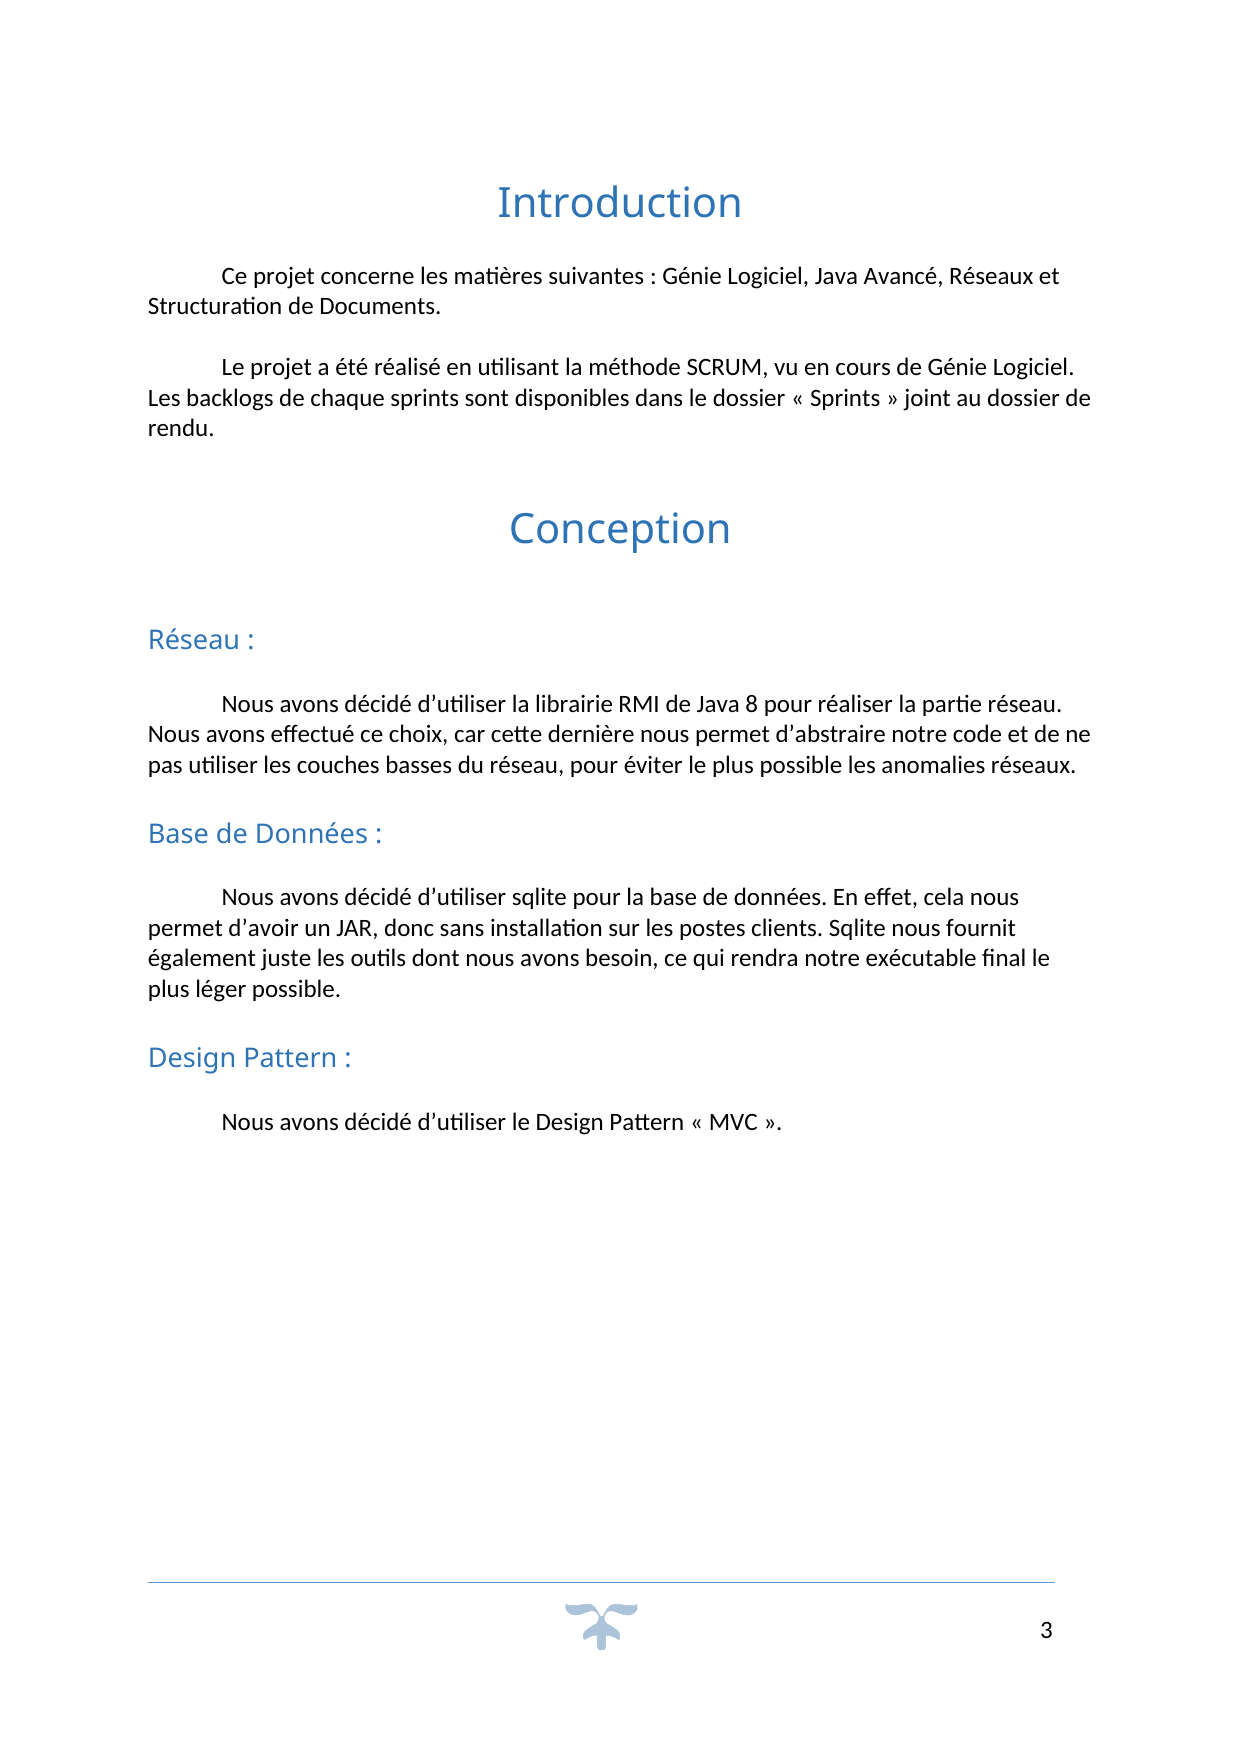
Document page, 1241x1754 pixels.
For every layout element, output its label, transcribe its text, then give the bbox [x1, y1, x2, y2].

text Nous avons décidé d’utiliser la librairie RMI de Java 8 pour réaliser la partie réseau. Nous avons effectué ce choix, car cette dernière nous permet d’abstraire notre code et de ne pas utiliser les couches basses du réseau, pour éviter le plus possible les anomalies réseaux. [148, 688, 1093, 779]
subtitle Base de Données : [148, 814, 1093, 851]
subtitle Design Pattern : [148, 1038, 1093, 1075]
subtitle Réseau : [148, 621, 1093, 657]
subtitle Conception [148, 498, 1093, 555]
text Le projet a été réalisé en utilisant la méthode SCRUM, vu en cours de Génie Logiciel. Les backlogs de chaque sprints sont disponibles dans le dossier « Sprints » joint au dossier de rendu. [148, 351, 1093, 443]
text Nous avons décidé d’utiliser le Design Pattern « MVC ». [148, 1106, 1093, 1136]
text Nous avons décidé d’utiliser sqlite pour la base de données. En effet, cela nous permet d’avoir un JAR, donc sans installation sur les postes clients. Sqlite nous fournit également juste les outils dont nous avons besoin, ce qui rendra notre exécutable final le plus léger possible. [148, 882, 1093, 1004]
subtitle Introduction [148, 173, 1093, 229]
text Ce projet concerne les matières suivantes : Génie Logiciel, Java Avancé, Réseaux et Structuration de Documents. [148, 260, 1093, 321]
